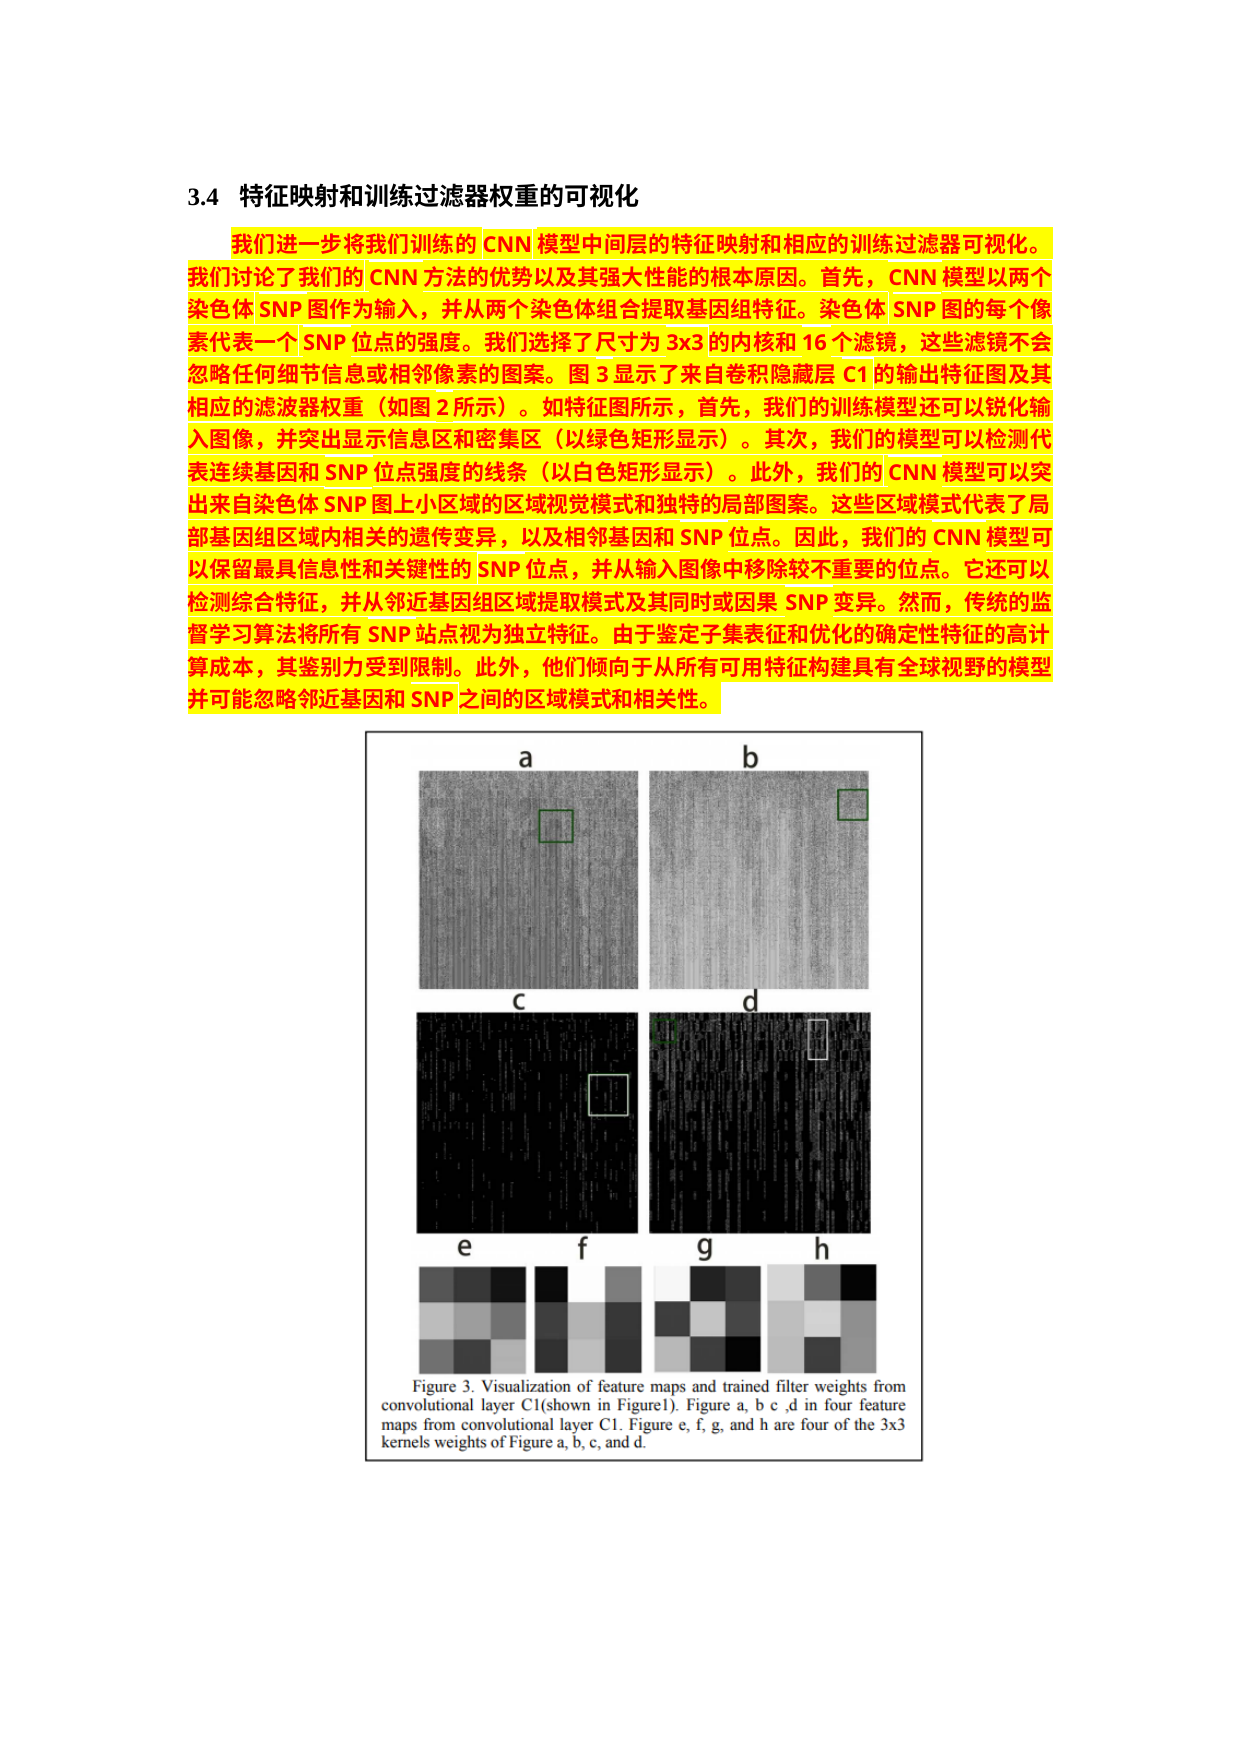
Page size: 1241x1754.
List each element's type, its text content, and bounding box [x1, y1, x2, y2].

picture [353, 714, 931, 1466]
text 我们进一步将我们训练的CNN模型中间层的特征映射和相应的训练过滤器可视化。我们讨论了我们的CNN方法的优势以及其强大性能的根本原因。首先，CNN模型以两个染色体SNP图作为输入，并从两个染色体组合提取基因组特征。染色体SNP图的每个像素代表一个SNP位点的强度。我们选择了尺寸为3x3的内核和16个滤镜，这些滤镜不会忽略任何细节信息或相邻像素的图案。图3显示了来自卷积隐藏层C1的输出特征图及其相应的滤波器权重（如图2所示）。如特征图所示，首先，我们的训练模型还可以锐化输入图像，并突出显示信息区和密集区（以绿色矩形显示）。其次，我们的模型可以检测代表连续基因和SNP位点强度的线条（以白色矩形显示）。此外，我们的CNN模型可以突出来自染色体SNP图上小区域的区域视觉模式和独特的局部图案。这些区域模式代表了局部基因组区域内相关的遗传变异，以及相邻基因和SNP位点。因此，我们的CNN模型可以保留最具信息性和关键性的SNP位点，并从输入图像中移除较不重要的位点。它还可以检测综合特征，并从邻近基因组区域提取模式及其同时或因果SNP变异。然而，传统的监督学习算法将所有SNP站点视为独立特征。由于鉴定子集表征和优化的确定性特征的高计算成本，其鉴别力受到限制。此外，他们倾向于从所有可用特征构建具有全球视野的模型，并可能忽略邻近基因和SNP之间的区域模式和相关性。 [187, 227, 1053, 714]
subtitle 特征映射和训练过滤器权重的可视化 [187, 162, 1053, 227]
